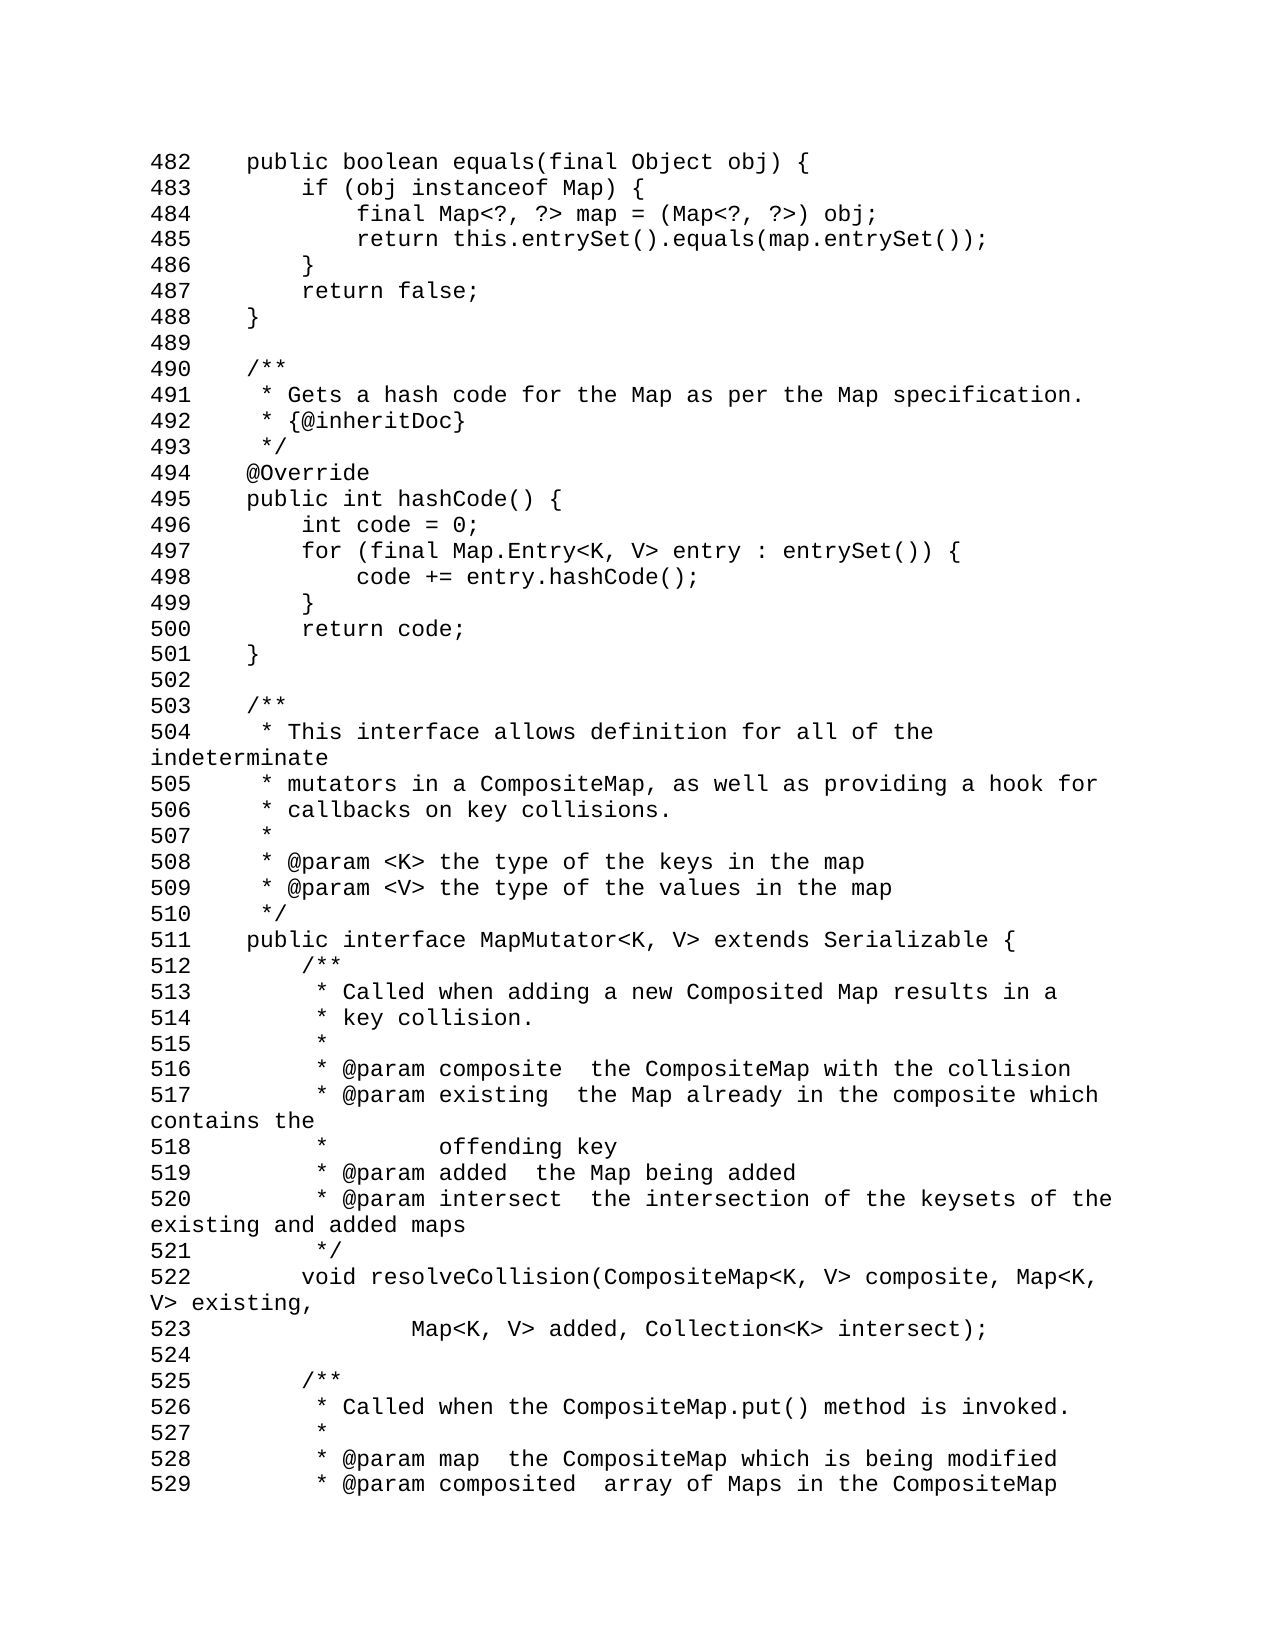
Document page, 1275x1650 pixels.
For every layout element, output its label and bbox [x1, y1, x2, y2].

text [150, 150, 1125, 1499]
